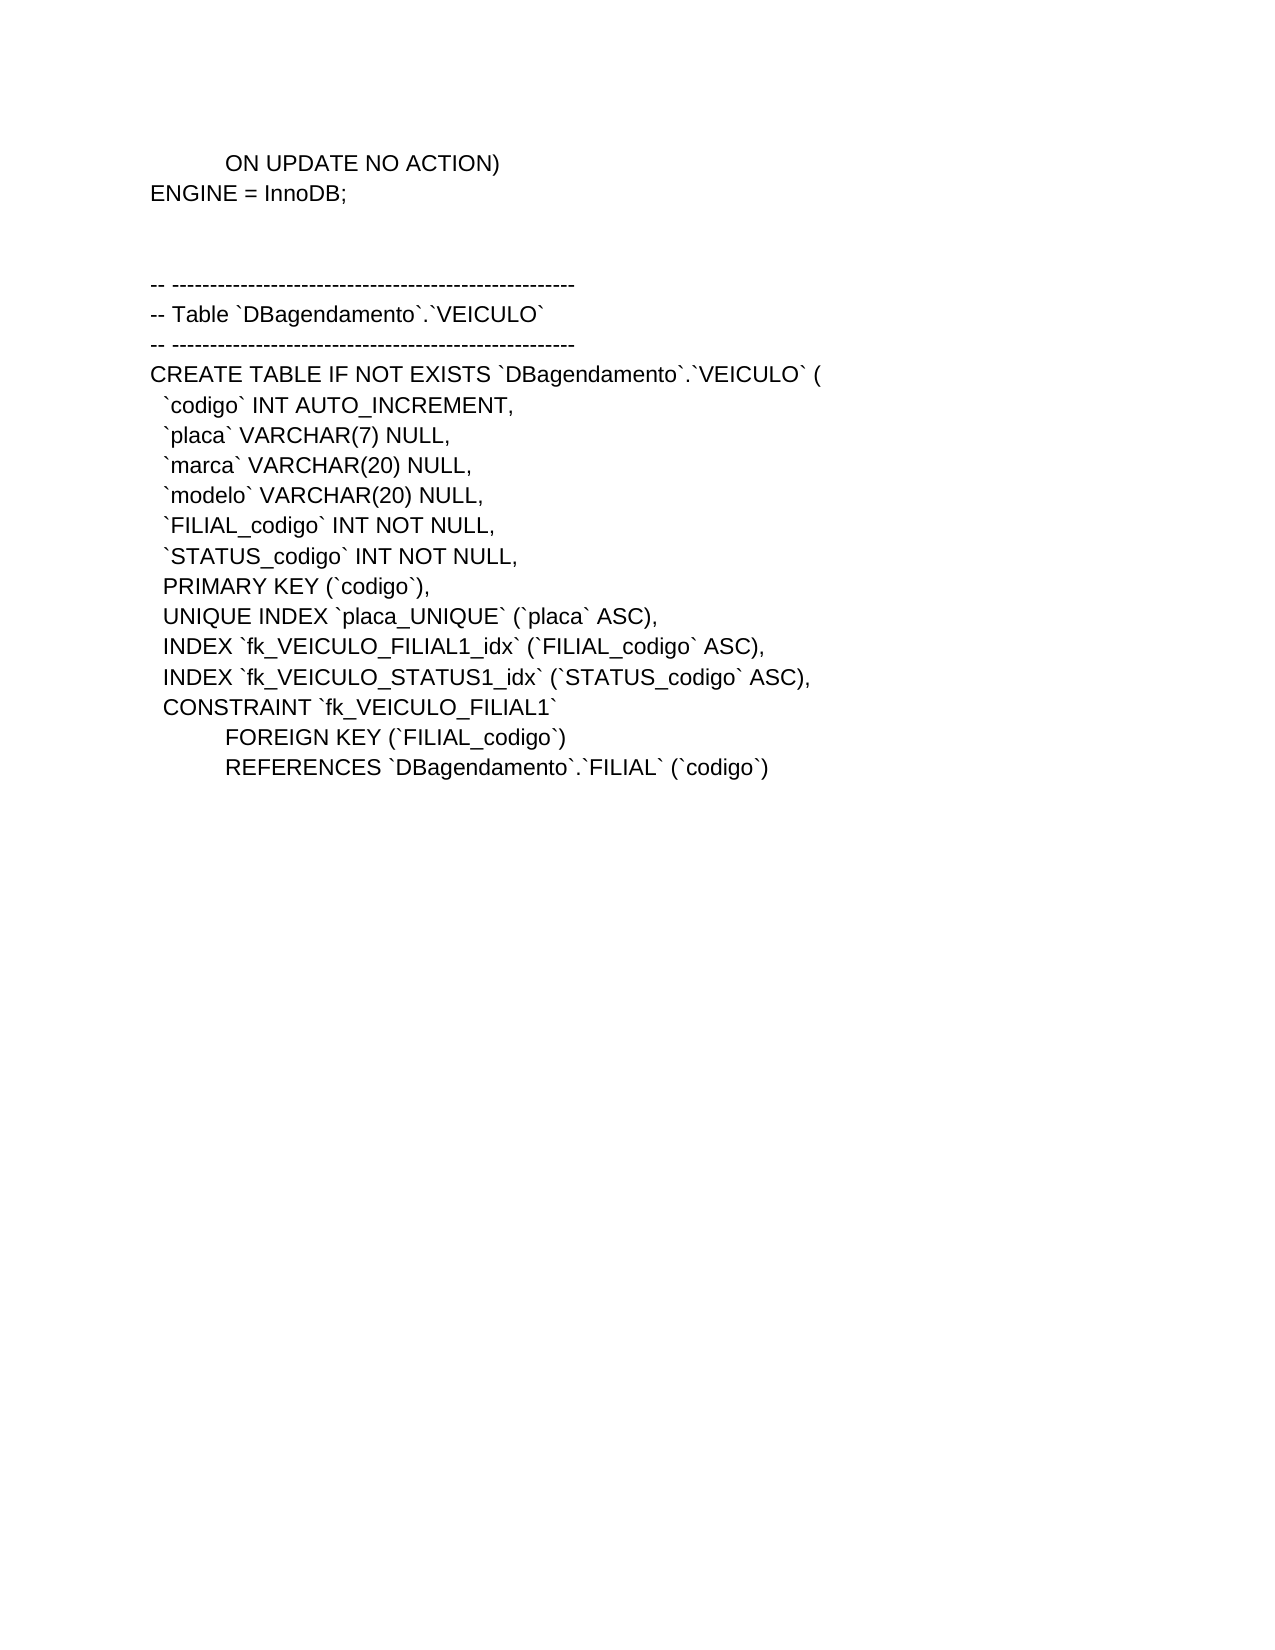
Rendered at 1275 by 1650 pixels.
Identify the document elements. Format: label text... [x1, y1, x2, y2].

text `codigo` INT AUTO_INCREMENT, [150, 392, 1125, 418]
text `placa` VARCHAR(7) NULL, [150, 422, 1125, 448]
text -- ----------------------------------------------------- [150, 271, 1125, 297]
text CREATE TABLE IF NOT EXISTS `DBagendamento`.`VEICULO` ( [150, 361, 1125, 388]
text -- ----------------------------------------------------- [150, 331, 1125, 358]
text ENGINE = InnoDB; [150, 180, 1125, 207]
text `marca` VARCHAR(20) NULL, [150, 452, 1125, 478]
text CONSTRAINT `fk_VEICULO_FILIAL1` [150, 694, 1125, 720]
text `FILIAL_codigo` INT NOT NULL, [150, 512, 1125, 539]
text -- Table `DBagendamento`.`VEICULO` [150, 301, 1125, 327]
text UNIQUE INDEX `placa_UNIQUE` (`placa` ASC), [150, 603, 1125, 629]
text ON UPDATE NO ACTION) [150, 150, 1125, 176]
text REFERENCES `DBagendamento`.`FILIAL` (`codigo`) [150, 754, 1125, 781]
text FOREIGN KEY (`FILIAL_codigo`) [150, 724, 1125, 750]
text INDEX `fk_VEICULO_FILIAL1_idx` (`FILIAL_codigo` ASC), [150, 633, 1125, 660]
text `modelo` VARCHAR(20) NULL, [150, 482, 1125, 509]
text PRIMARY KEY (`codigo`), [150, 573, 1125, 599]
text INDEX `fk_VEICULO_STATUS1_idx` (`STATUS_codigo` ASC), [150, 663, 1125, 690]
text `STATUS_codigo` INT NOT NULL, [150, 543, 1125, 569]
